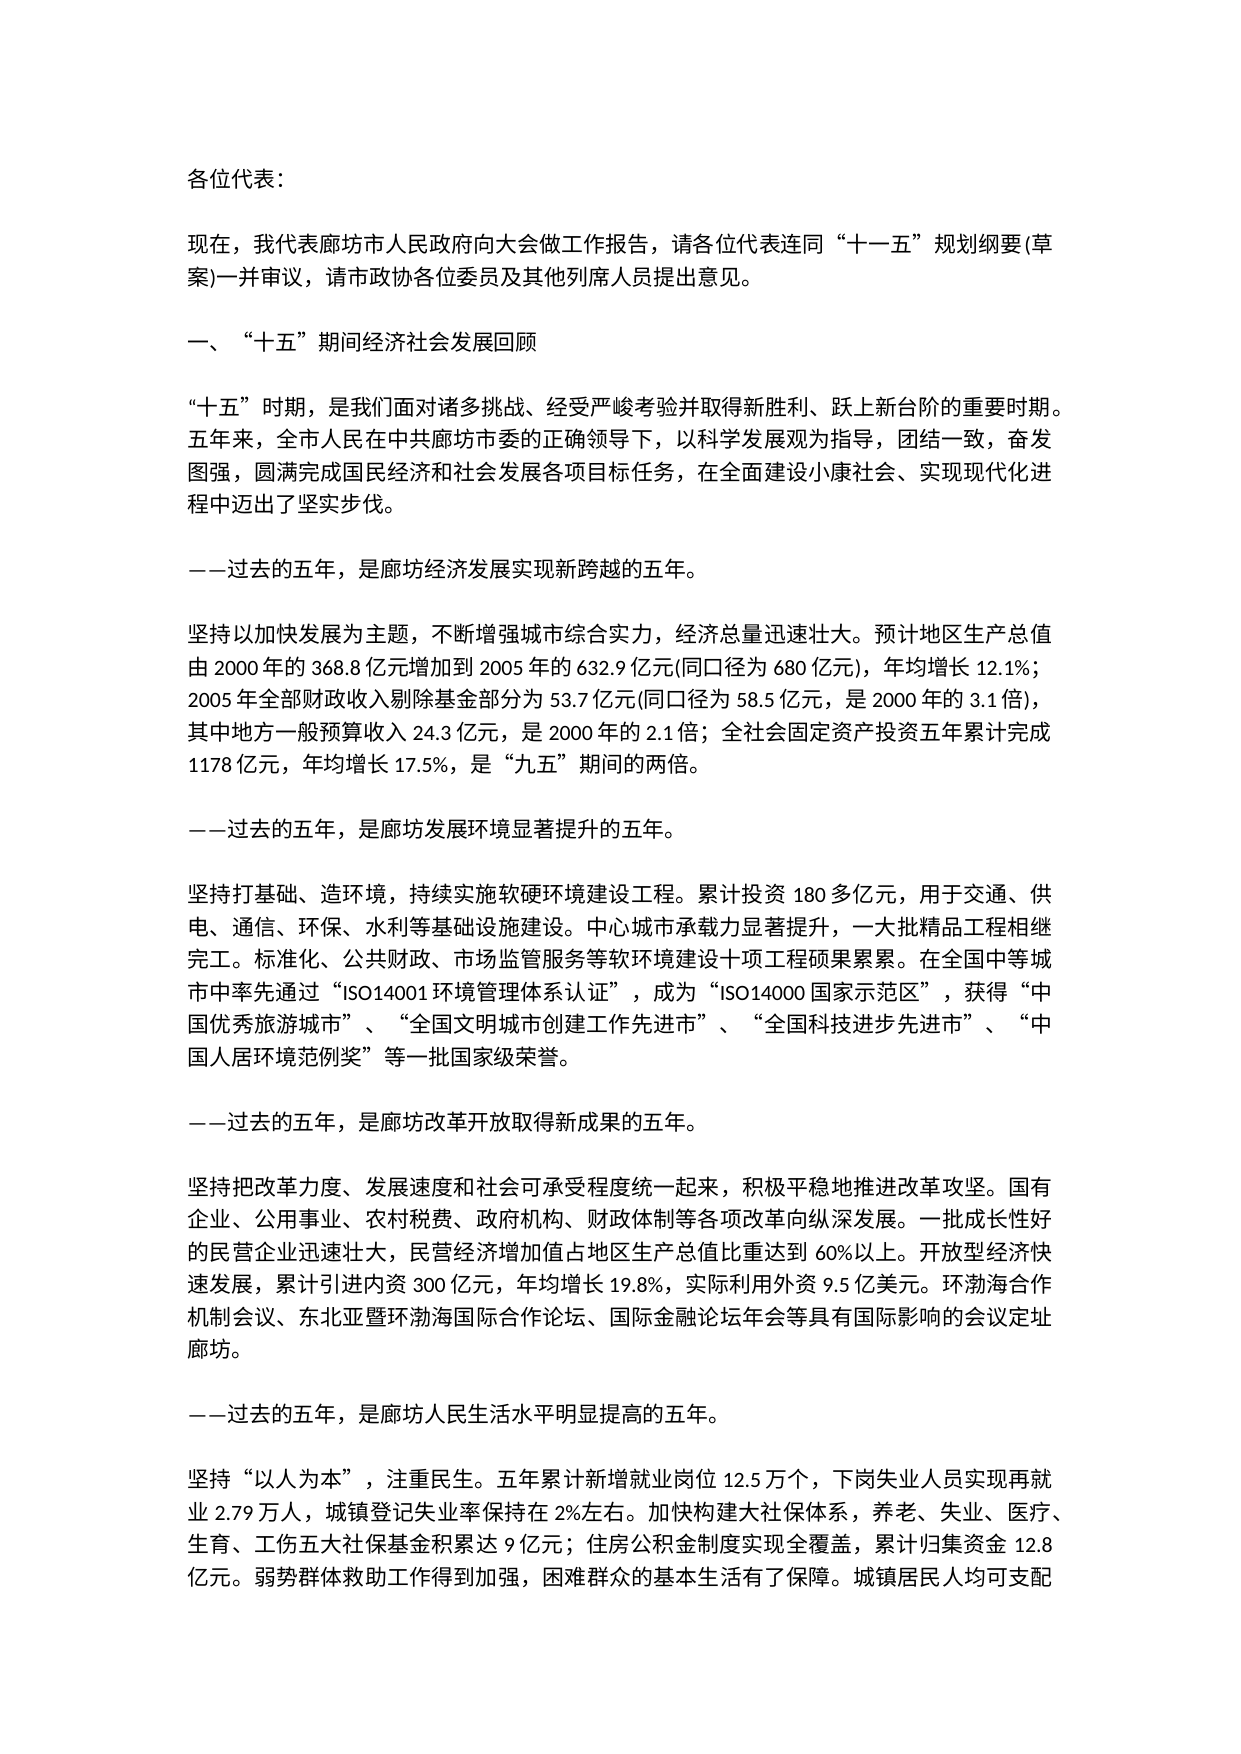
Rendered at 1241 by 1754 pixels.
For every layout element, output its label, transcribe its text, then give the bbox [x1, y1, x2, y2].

text “十五”时期，是我们面对诸多挑战、经受严峻考验并取得新胜利、跃上新台阶的重要时期。五年来，全市人民在中共廊坊市委的正确领导下，以科学发展观为指导，团结一致，奋发图强，圆满完成国民经济和社会发展各项目标任务，在全面建设小康社会、实现现代化进程中迈出了坚实步伐。 [187, 389, 1053, 519]
text ——过去的五年，是廊坊改革开放取得新成果的五年。 [187, 1104, 1053, 1137]
text 坚持把改革力度、发展速度和社会可承受程度统一起来，积极平稳地推进改革攻坚。国有企业、公用事业、农村税费、政府机构、财政体制等各项改革向纵深发展。一批成长性好的民营企业迅速壮大，民营经济增加值占地区生产总值比重达到60%以上。开放型经济快速发展，累计引进内资300亿元，年均增长19.8%，实际利用外资9.5亿美元。环渤海合作机制会议、东北亚暨环渤海国际合作论坛、国际金融论坛年会等具有国际影响的会议定址廊坊。 [187, 1169, 1053, 1364]
text 坚持以加快发展为主题，不断增强城市综合实力，经济总量迅速壮大。预计地区生产总值由2000年的368.8亿元增加到2005年的632.9亿元(同口径为680亿元)，年均增长12.1%；2005年全部财政收入剔除基金部分为53.7亿元(同口径为58.5亿元，是2000年的3.1倍)，其中地方一般预算收入24.3亿元，是2000年的2.1倍；全社会固定资产投资五年累计完成1178亿元，年均增长17.5%，是“九五”期间的两倍。 [187, 617, 1053, 779]
text ——过去的五年，是廊坊发展环境显著提升的五年。 [187, 812, 1053, 844]
text 现在，我代表廊坊市人民政府向大会做工作报告，请各位代表连同“十一五”规划纲要(草案)一并审议，请市政协各位委员及其他列席人员提出意见。 [187, 227, 1053, 292]
text 一、“十五”期间经济社会发展回顾 [187, 324, 1053, 357]
text ——过去的五年，是廊坊人民生活水平明显提高的五年。 [187, 1397, 1053, 1429]
text 各位代表： [187, 162, 1053, 194]
text ——过去的五年，是廊坊经济发展实现新跨越的五年。 [187, 552, 1053, 584]
text 坚持打基础、造环境，持续实施软硬环境建设工程。累计投资180多亿元，用于交通、供电、通信、环保、水利等基础设施建设。中心城市承载力显著提升，一大批精品工程相继完工。标准化、公共财政、市场监管服务等软环境建设十项工程硕果累累。在全国中等城市中率先通过“ISO14001环境管理体系认证”，成为“ISO14000国家示范区”，获得“中国优秀旅游城市”、“全国文明城市创建工作先进市”、“全国科技进步先进市”、“中国人居环境范例奖”等一批国家级荣誉。 [187, 877, 1053, 1072]
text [187, 1462, 1053, 1592]
